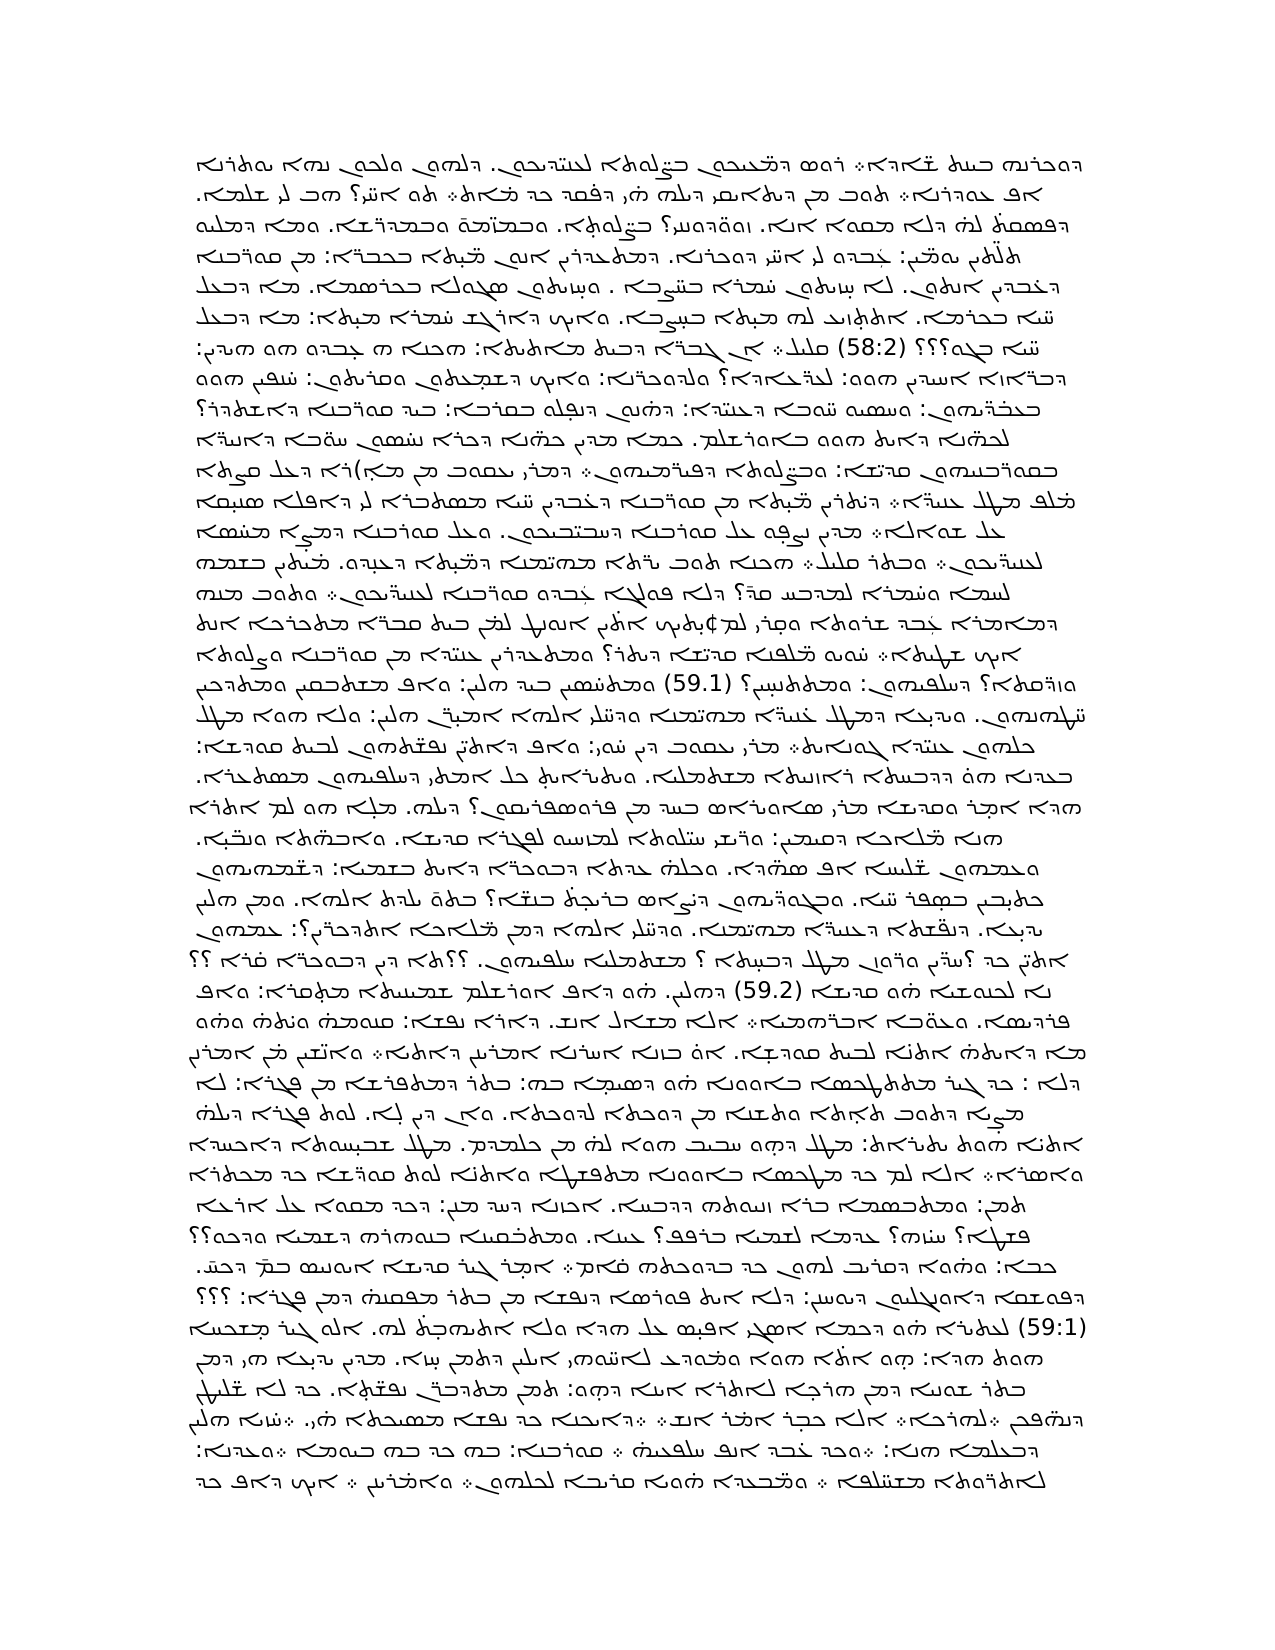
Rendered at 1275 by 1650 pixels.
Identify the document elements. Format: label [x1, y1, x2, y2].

text [187, 150, 1087, 1493]
